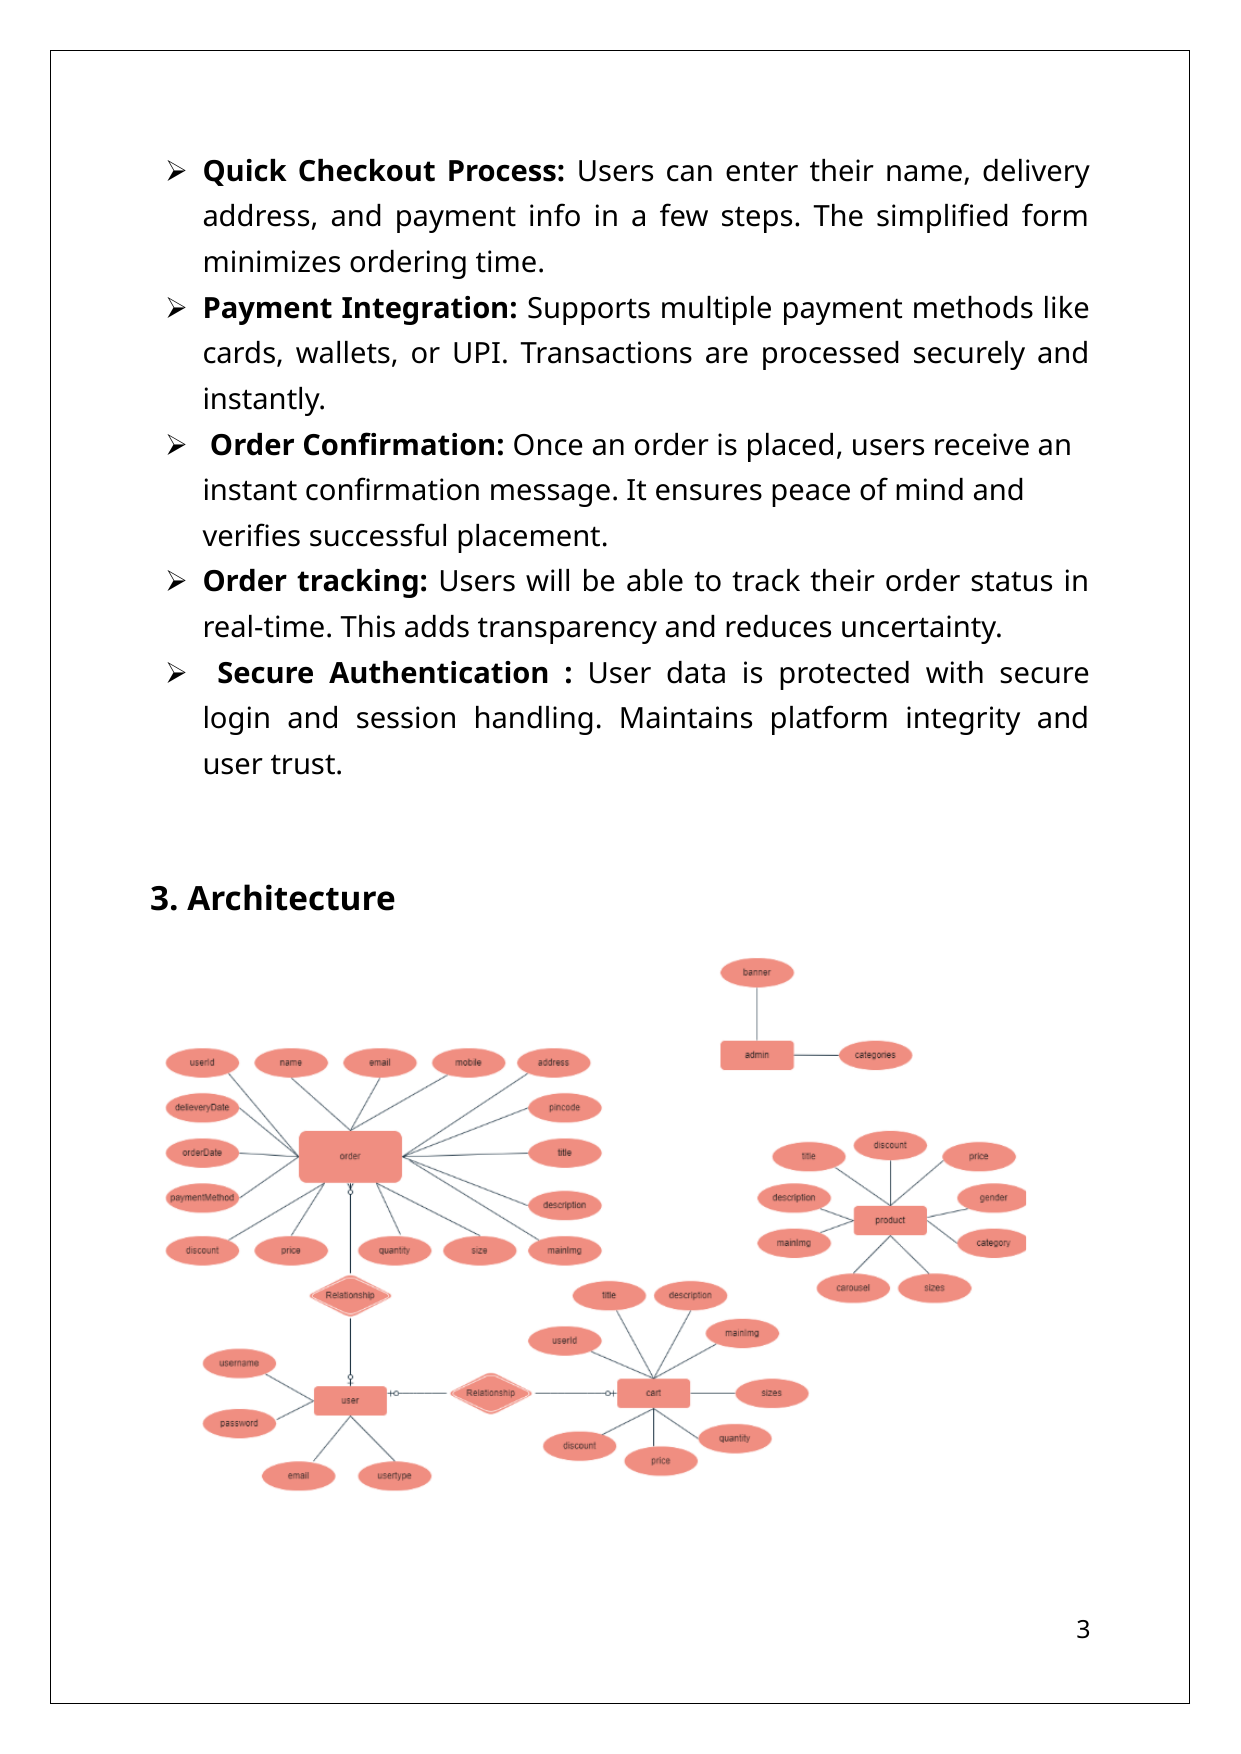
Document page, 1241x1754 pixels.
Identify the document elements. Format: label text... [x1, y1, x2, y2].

picture [150, 943, 1027, 1509]
list Secure Authentication : User data is protected with secure login and session handling. Maintains platform integrity and user trust. [165, 652, 1090, 783]
list Payment Integration: Supports multiple payment methods like cards, wallets, or UPI. Transactions are processed securely and instantly. [165, 287, 1090, 418]
list Order Confirmation: Once an order is placed, users receive an instant confirmation message. It ensures peace of mind and verifies successful placement. [165, 424, 1090, 555]
text 3. Architecture [150, 874, 1090, 920]
list Quick Checkout Process: Users can enter their name, delivery address, and payment info in a few steps. The simplified form minimizes ordering time. [165, 150, 1090, 281]
list Order tracking: Users will be able to track their order status in real-time. This adds transparency and reduces uncertainty. [165, 561, 1090, 646]
